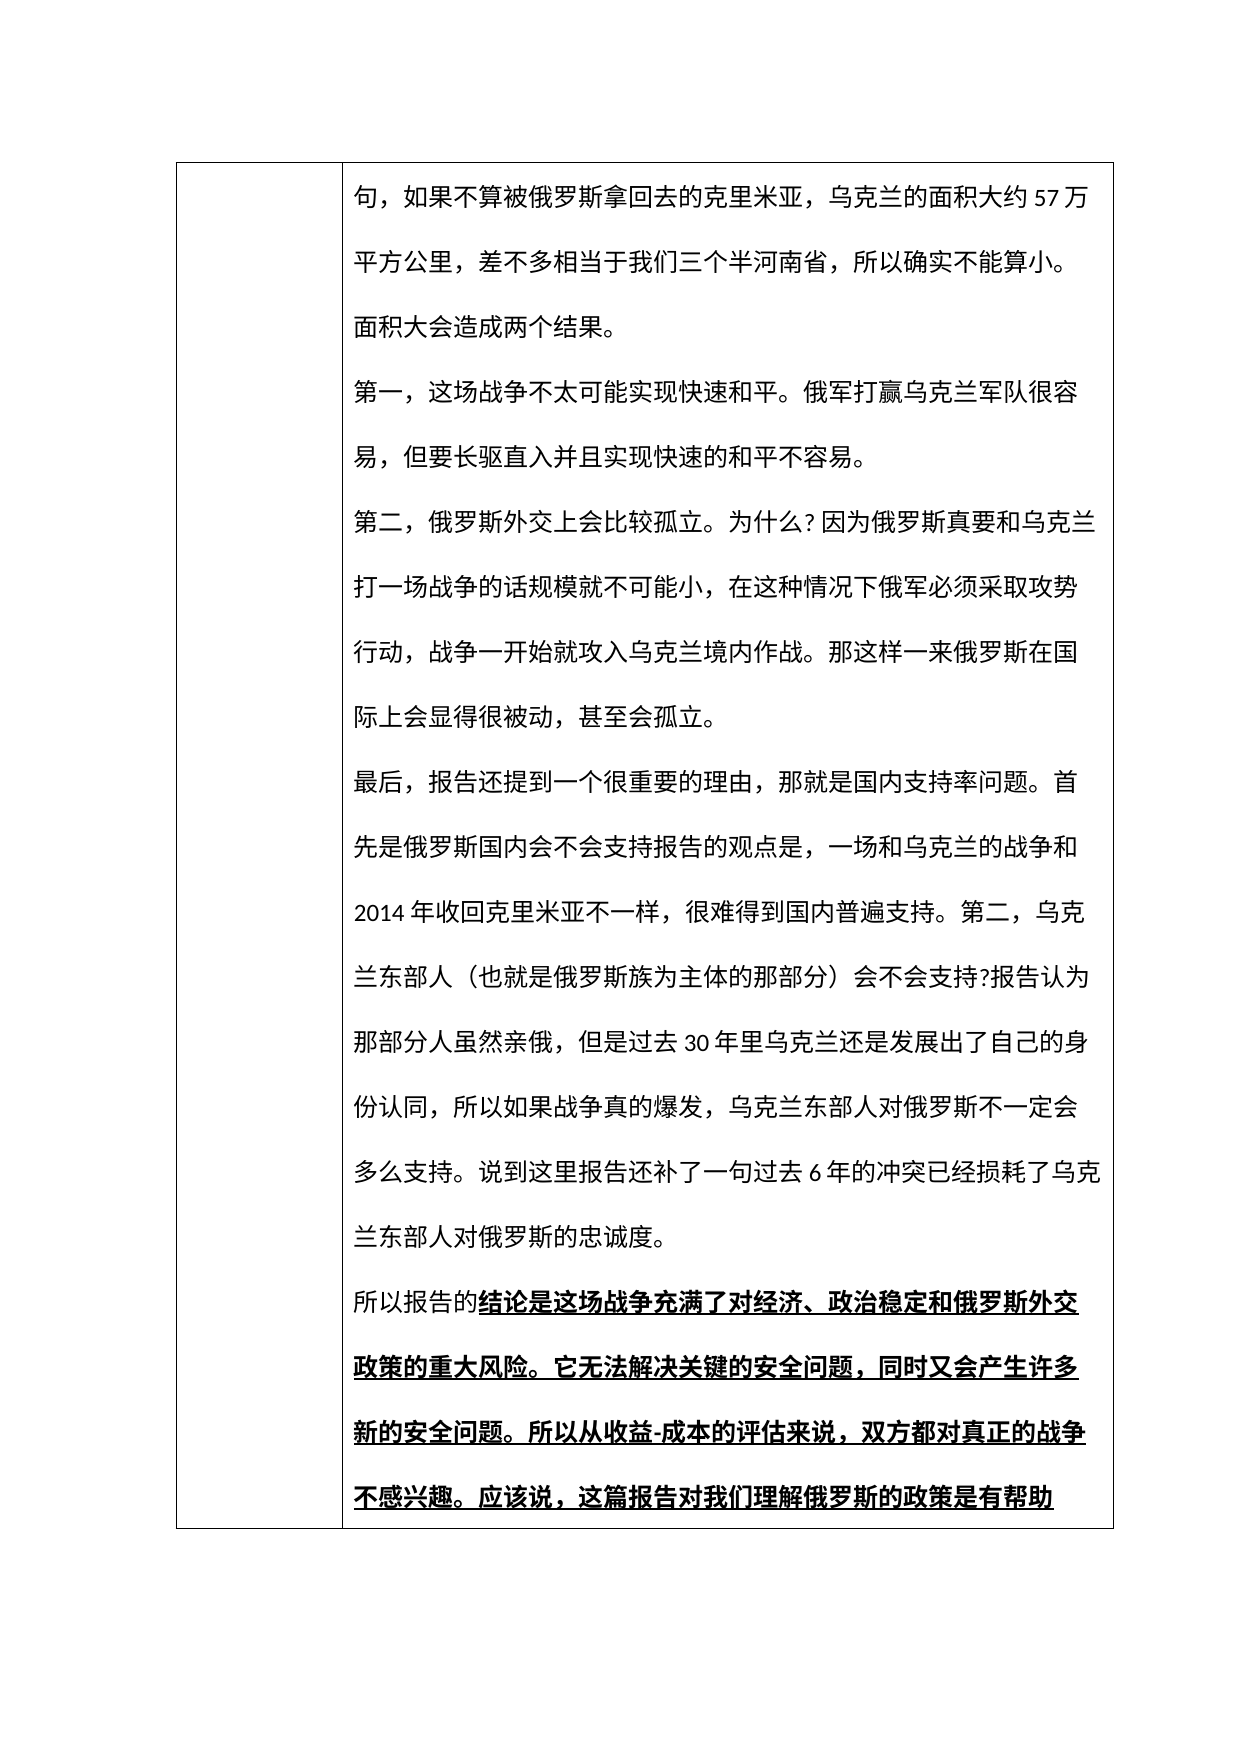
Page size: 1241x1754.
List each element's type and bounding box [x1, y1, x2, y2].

table_cell [343, 163, 1113, 1528]
table_cell [177, 163, 342, 1528]
